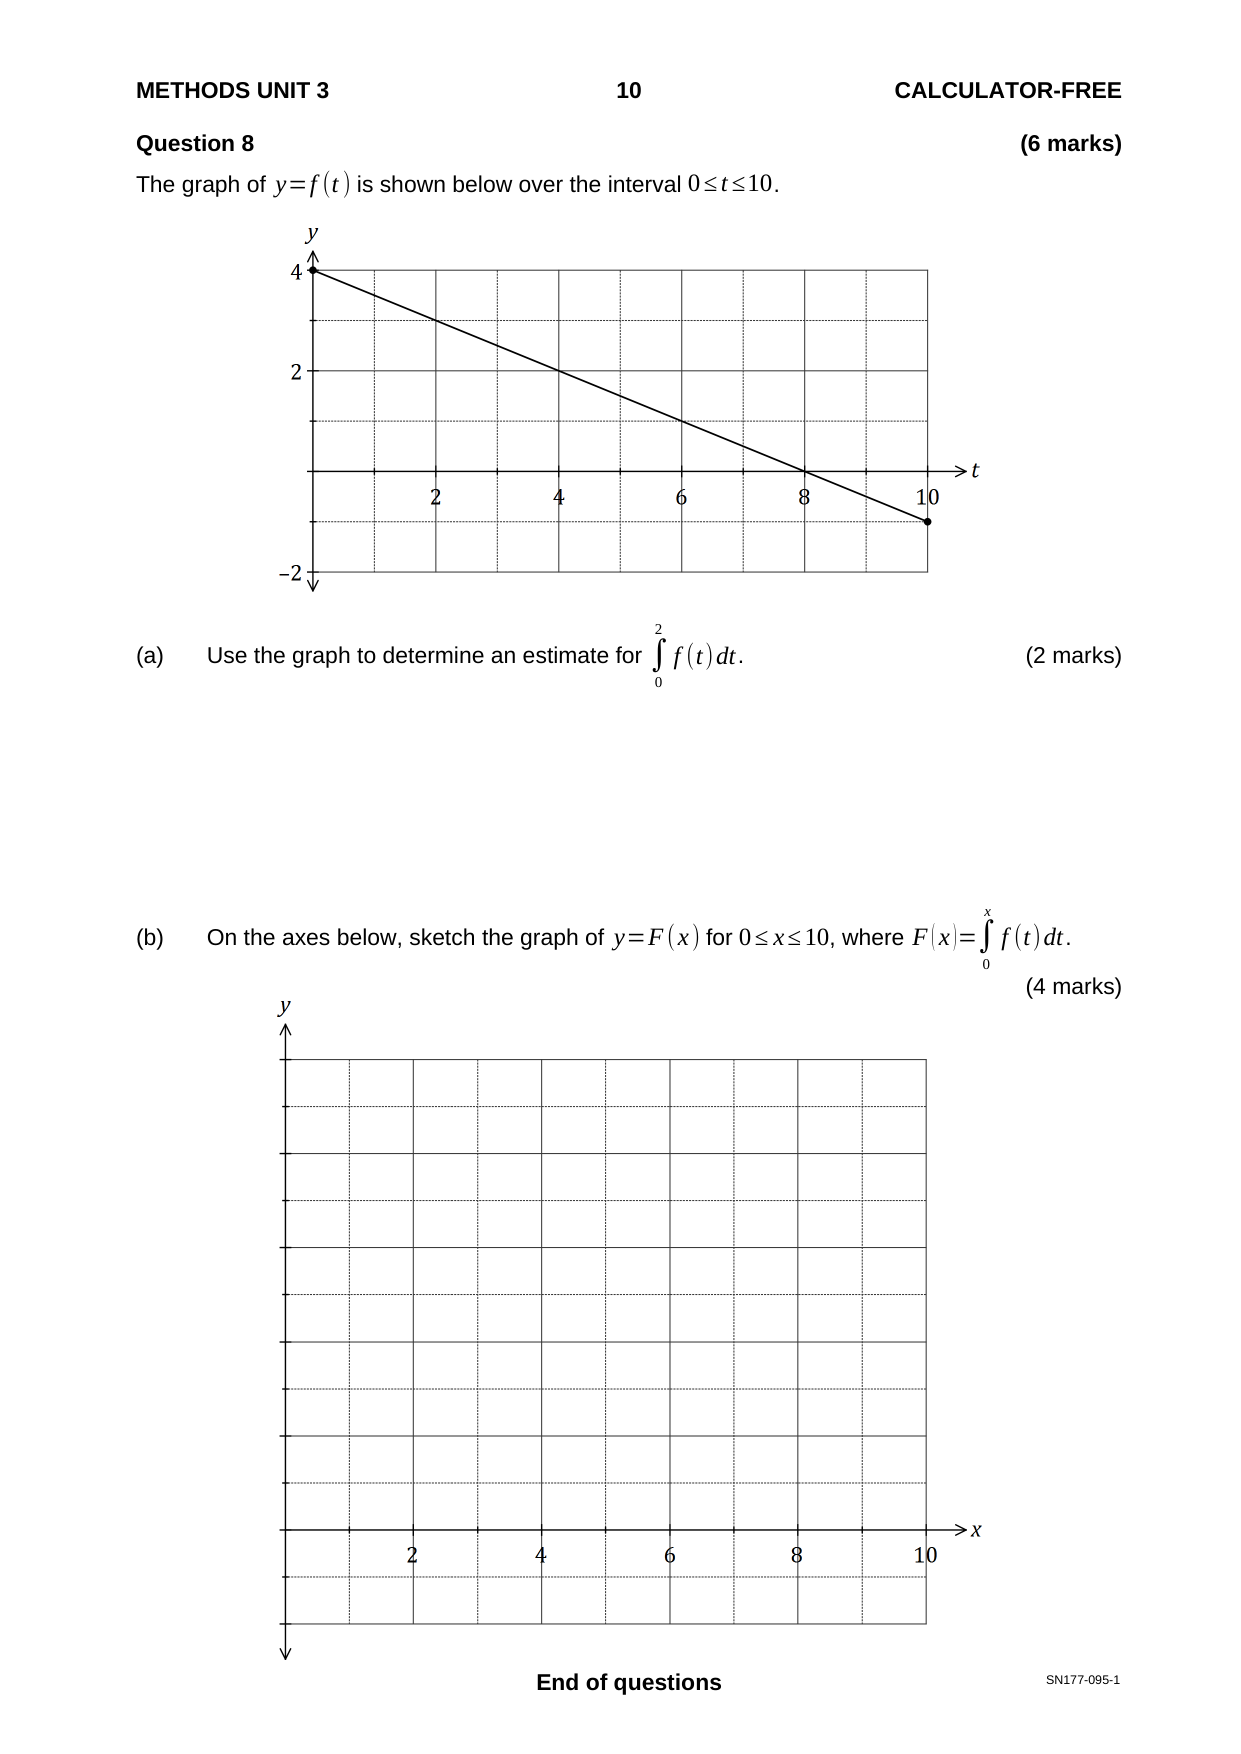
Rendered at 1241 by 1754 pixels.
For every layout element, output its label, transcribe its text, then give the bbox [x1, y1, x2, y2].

text Question 8 (6 marks) [136, 130, 1122, 156]
picture [274, 998, 984, 1662]
text (4 marks) [136, 973, 1122, 999]
text (b) On the axes below, sketch the graph of for , where . [136, 902, 1122, 973]
text (a) Use the graph to determine an estimate for . (2 marks) [136, 620, 1122, 691]
picture [276, 225, 982, 594]
text The graph of is shown below over the interval . [136, 169, 1122, 199]
